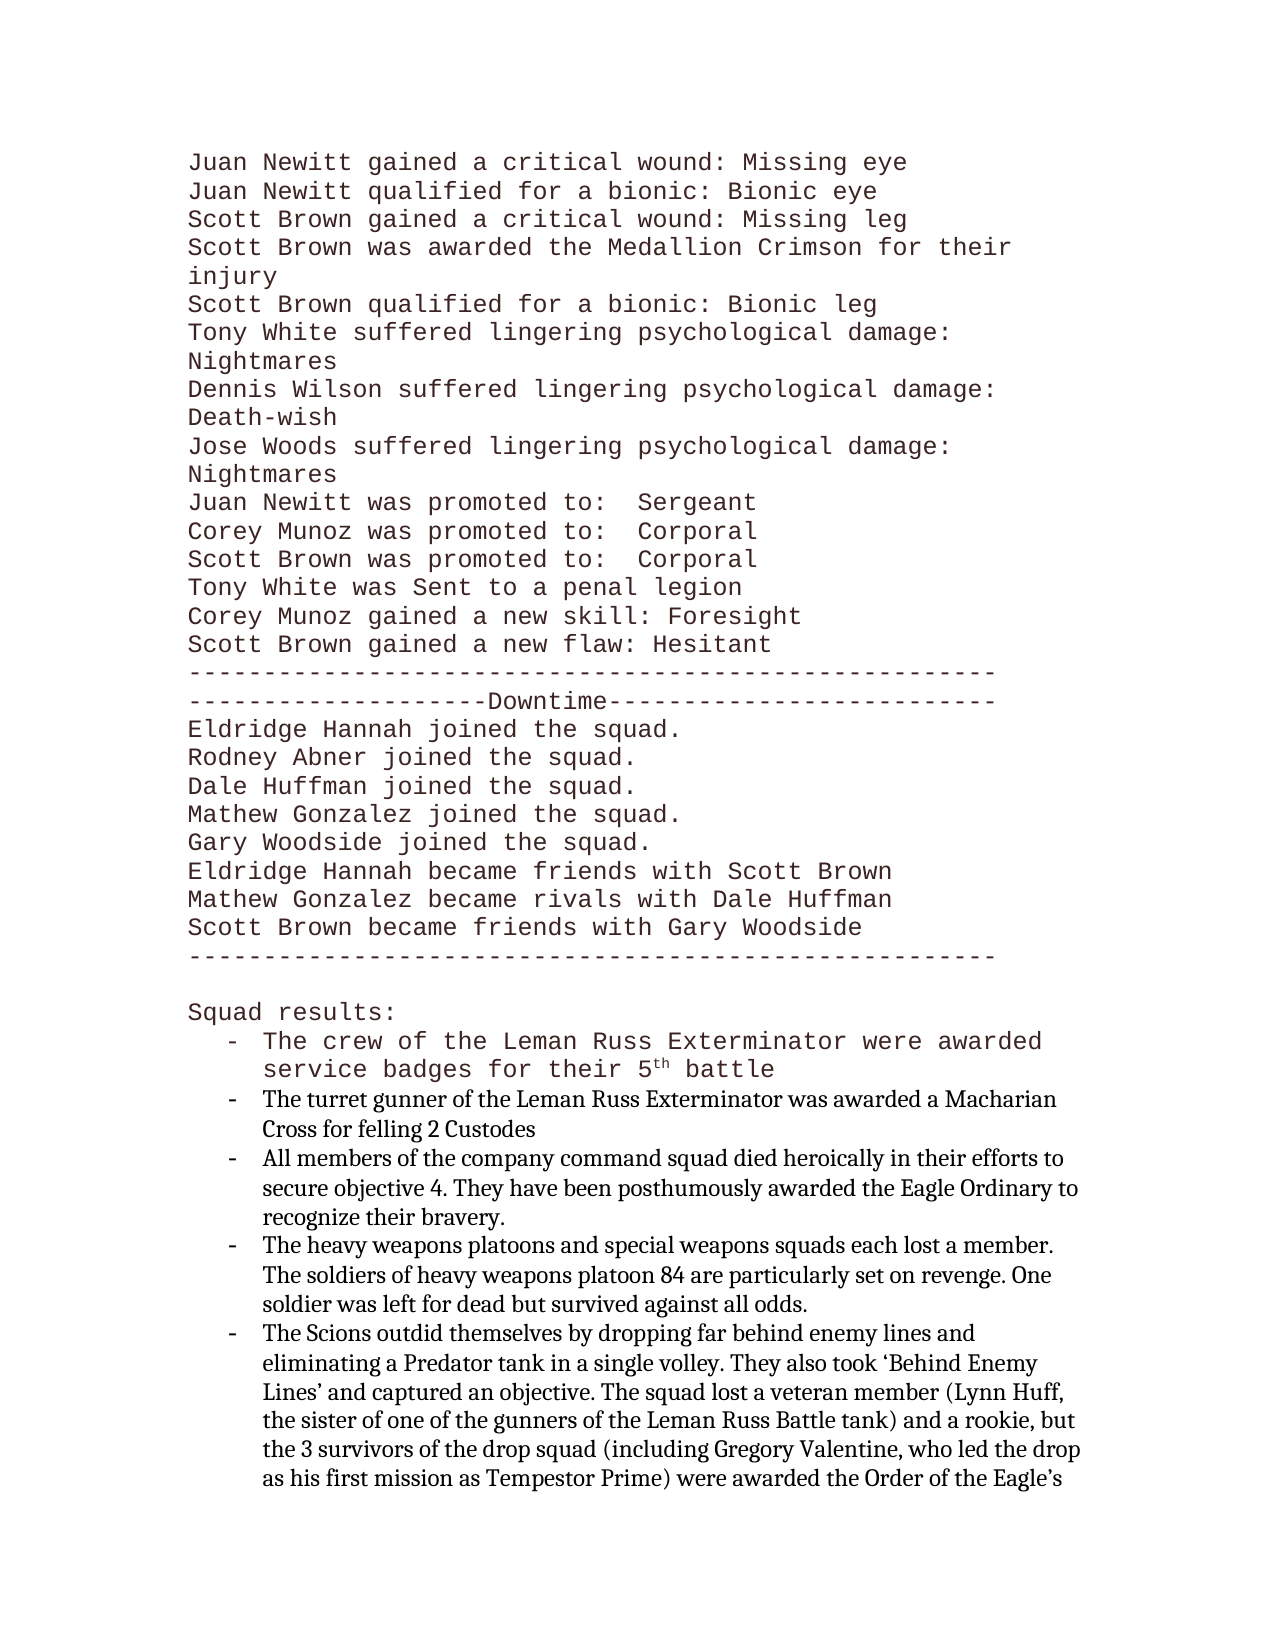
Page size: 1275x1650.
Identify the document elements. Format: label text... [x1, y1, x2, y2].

text Juan Newitt was promoted to: Sergeant [187, 490, 1087, 518]
text Scott Brown qualified for a bionic: Bionic leg [187, 292, 1087, 320]
text Dale Huffman joined the squad. [187, 773, 1087, 802]
text Corey Munoz was promoted to: Corporal [187, 518, 1087, 547]
text Tony White suffered lingering psychological damage: Nightmares [187, 320, 1087, 377]
text Tony White was Sent to a penal legion [187, 575, 1087, 603]
text Eldridge Hannah joined the squad. [187, 717, 1087, 745]
text Scott Brown gained a critical wound: Missing leg [187, 207, 1087, 235]
text Corey Munoz gained a new skill: Foresight [187, 603, 1087, 632]
text Scott Brown was promoted to: Corporal [187, 547, 1087, 575]
text Jose Woods suffered lingering psychological damage: Nightmares [187, 433, 1087, 490]
list The turret gunner of the Leman Russ Exterminator was awarded a Macharian Cross for felling 2 Custodes [225, 1085, 1087, 1144]
text Dennis Wilson suffered lingering psychological damage: Death-wish [187, 377, 1087, 433]
list The crew of the Leman Russ Exterminator were awarded service badges for their 5th battle [225, 1028, 1087, 1085]
text ------------------------------------------------------ Squad results: [187, 943, 1087, 1028]
list All members of the company command squad died heroically in their efforts to secure objective 4. They have been posthumously awarded the Eagle Ordinary to recognize their bravery. [225, 1144, 1087, 1231]
text Eldridge Hannah became friends with Scott Brown [187, 858, 1087, 887]
text Scott Brown gained a new flaw: Hesitant [187, 632, 1087, 660]
text Juan Newitt qualified for a bionic: Bionic eye [187, 178, 1087, 207]
text Mathew Gonzalez became rivals with Dale Huffman [187, 887, 1087, 915]
text Mathew Gonzalez joined the squad. [187, 802, 1087, 830]
text Gary Woodside joined the squad. [187, 830, 1087, 858]
text Scott Brown became friends with Gary Woodside [187, 915, 1087, 943]
text Juan Newitt gained a critical wound: Missing eye [187, 150, 1087, 178]
text Scott Brown was awarded the Medallion Crimson for their injury [187, 235, 1087, 292]
text --------------------Downtime-------------------------- [187, 688, 1087, 717]
list The heavy weapons platoons and special weapons squads each lost a member. The soldiers of heavy weapons platoon 84 are particularly set on revenge. One soldier was left for dead but survived against all odds. [225, 1231, 1087, 1319]
text Rodney Abner joined the squad. [187, 745, 1087, 773]
text ------------------------------------------------------ [187, 660, 1087, 688]
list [225, 1319, 1087, 1492]
